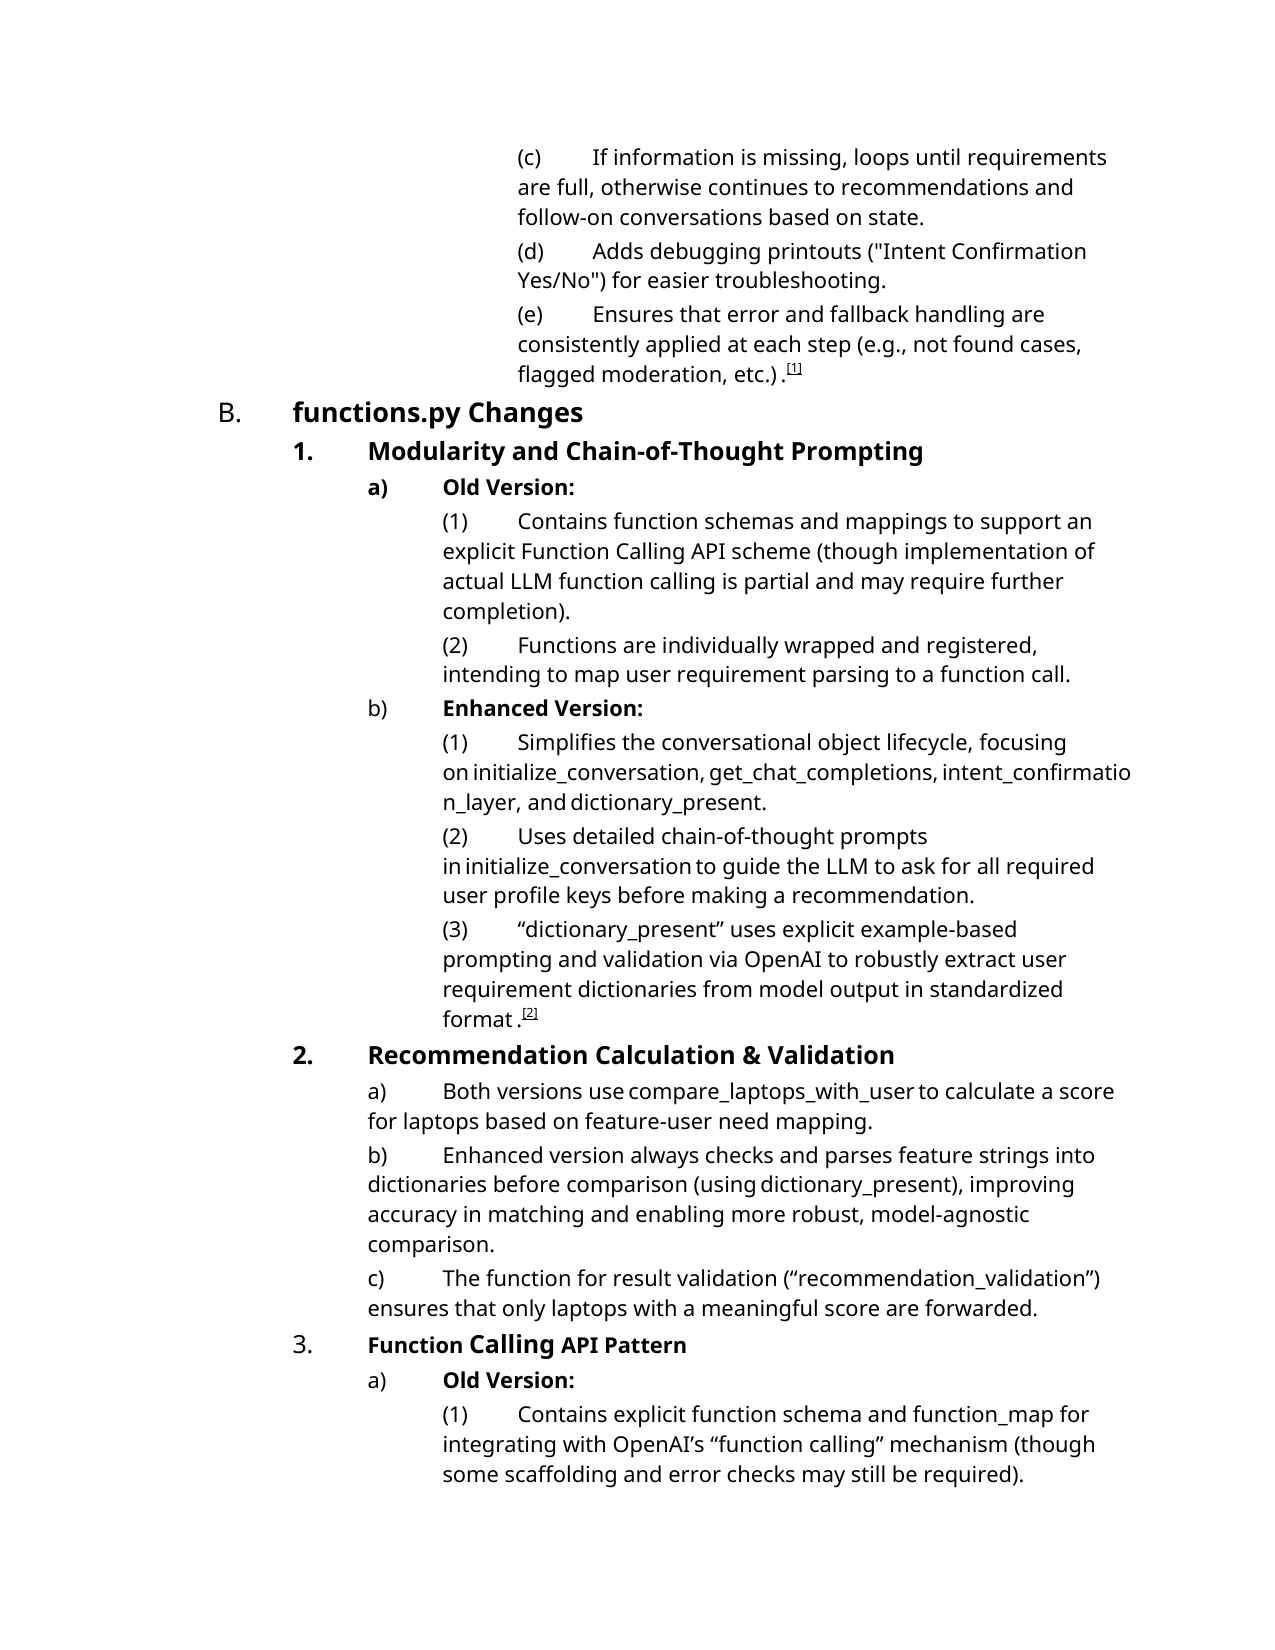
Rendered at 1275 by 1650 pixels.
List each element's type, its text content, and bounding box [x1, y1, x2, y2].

subtitle Uses detailed chain-of-thought prompts in initialize_conversation to guide the LLM to ask for all required user profile keys before making a recommendation. [442, 821, 1133, 910]
subtitle “dictionary_present” uses explicit example-based prompting and validation via OpenAI to robustly extract user requirement dictionaries from model output in standardized format .[2] [442, 914, 1133, 1033]
subtitle Enhanced Version: [367, 693, 1133, 723]
subtitle Simplifies the conversational object lifecycle, focusing on initialize_conversation, get_chat_completions, intent_confirmation_layer, and dictionary_present. [442, 727, 1133, 817]
subtitle Contains explicit function schema and function_map for integrating with OpenAI’s “function calling” mechanism (though some scaffolding and error checks may still be required). [442, 1399, 1133, 1488]
subtitle Adds debugging printouts ("Intent Confirmation Yes/No") for easier troubleshooting. [517, 236, 1133, 295]
subtitle Old Version: [367, 1365, 1133, 1395]
subtitle Ensures that error and fallback handling are consistently applied at each step (e.g., not found cases, flagged moderation, etc.) .[1] [517, 299, 1133, 389]
subtitle If information is missing, loops until requirements are full, otherwise continues to recommendations and follow-on conversations based on state. [517, 142, 1133, 232]
subtitle Recommendation Calculation & Validation [292, 1038, 1133, 1072]
subtitle functions.py Changes [217, 393, 1133, 430]
subtitle Enhanced version always checks and parses feature strings into dictionaries before comparison (using dictionary_present), improving accuracy in matching and enabling more robust, model-agnostic comparison. [367, 1140, 1133, 1259]
subtitle Contains function schemas and mappings to support an explicit Function Calling API scheme (though implementation of actual LLM function calling is partial and may require further completion). [442, 506, 1133, 625]
subtitle Function Calling API Pattern [292, 1327, 1133, 1361]
subtitle The function for result validation (“recommendation_validation”) ensures that only laptops with a meaningful score are forwarded. [367, 1263, 1133, 1323]
subtitle Both versions use compare_laptops_with_user to calculate a score for laptops based on feature-user need mapping. [367, 1076, 1133, 1136]
subtitle Old Version: [367, 472, 1133, 502]
subtitle Functions are individually wrapped and registered, intending to map user requirement parsing to a function call. [442, 629, 1133, 689]
subtitle Modularity and Chain-of-Thought Prompting [292, 434, 1133, 468]
